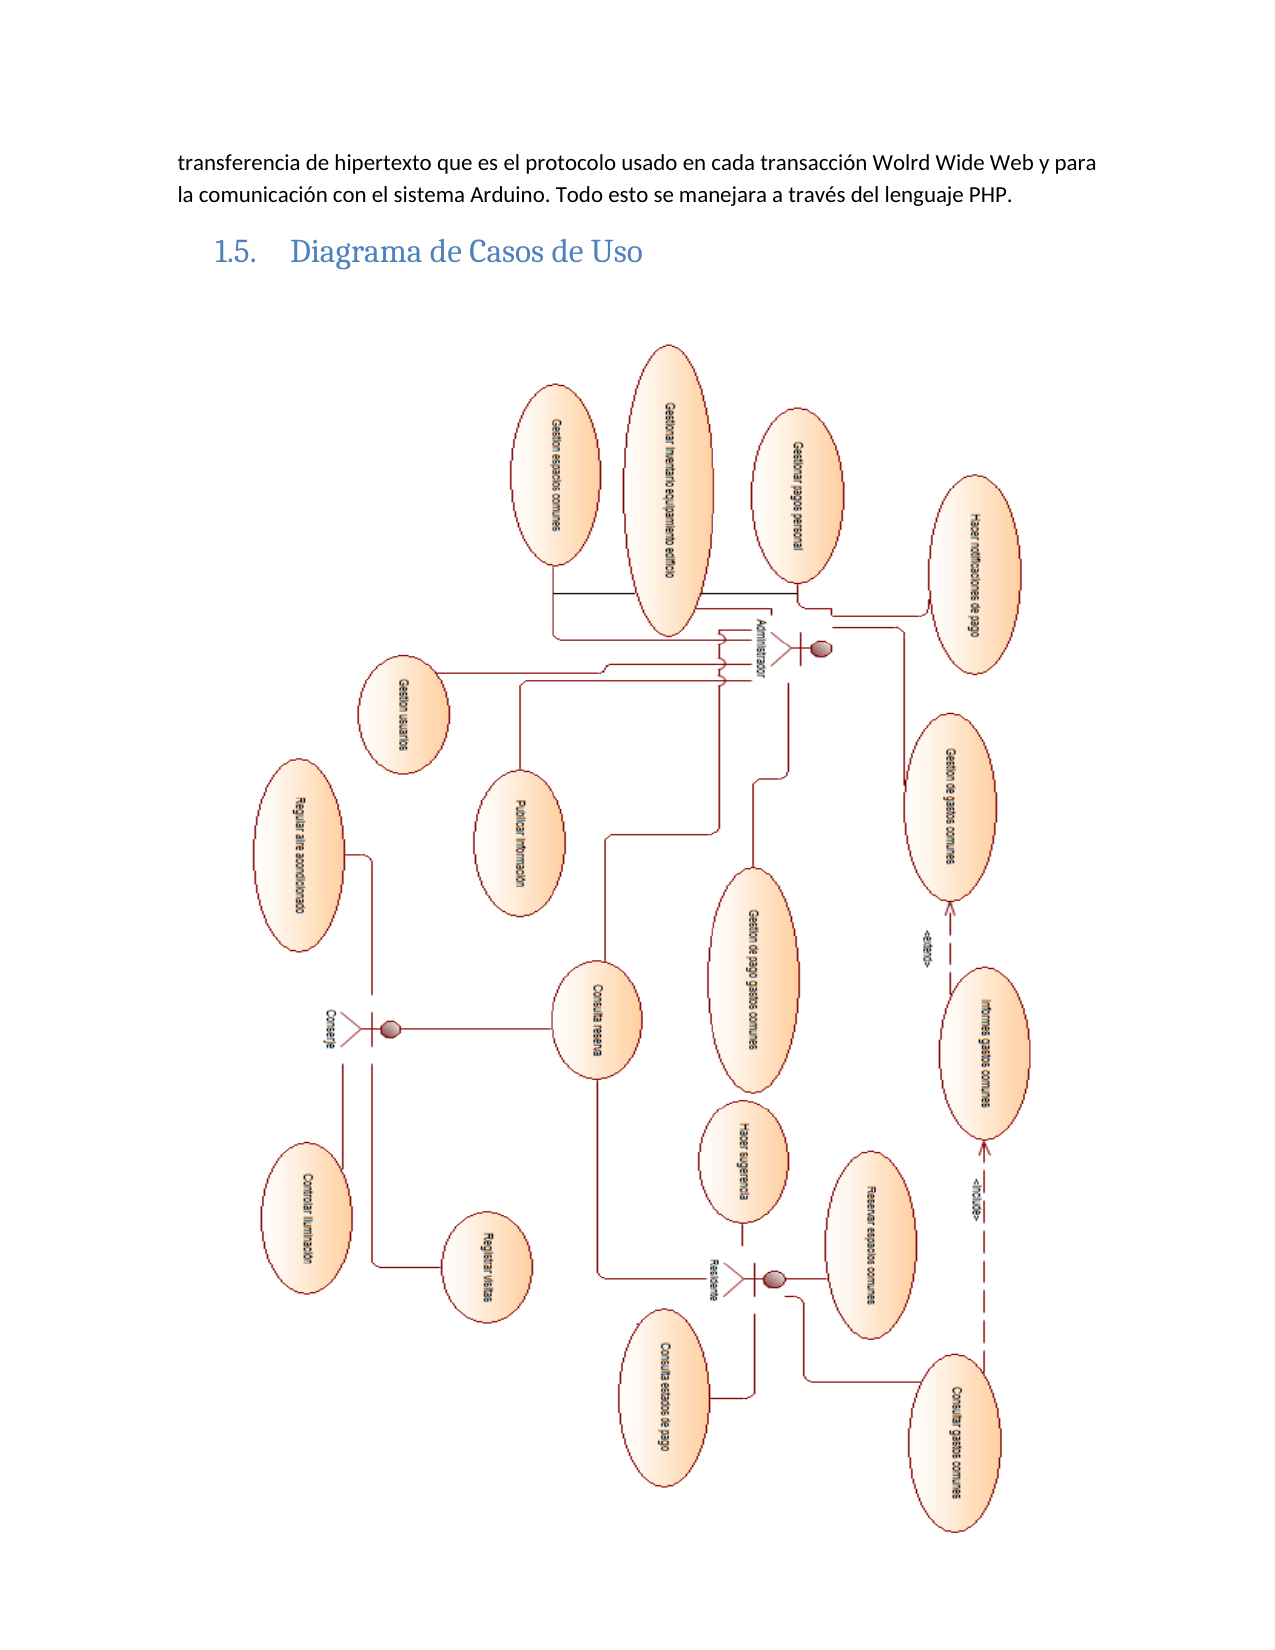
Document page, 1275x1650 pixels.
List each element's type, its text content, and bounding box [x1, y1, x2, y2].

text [177, 148, 1098, 208]
picture [235, 336, 1031, 1572]
subtitle Diagrama de Casos de Uso [215, 233, 1098, 271]
